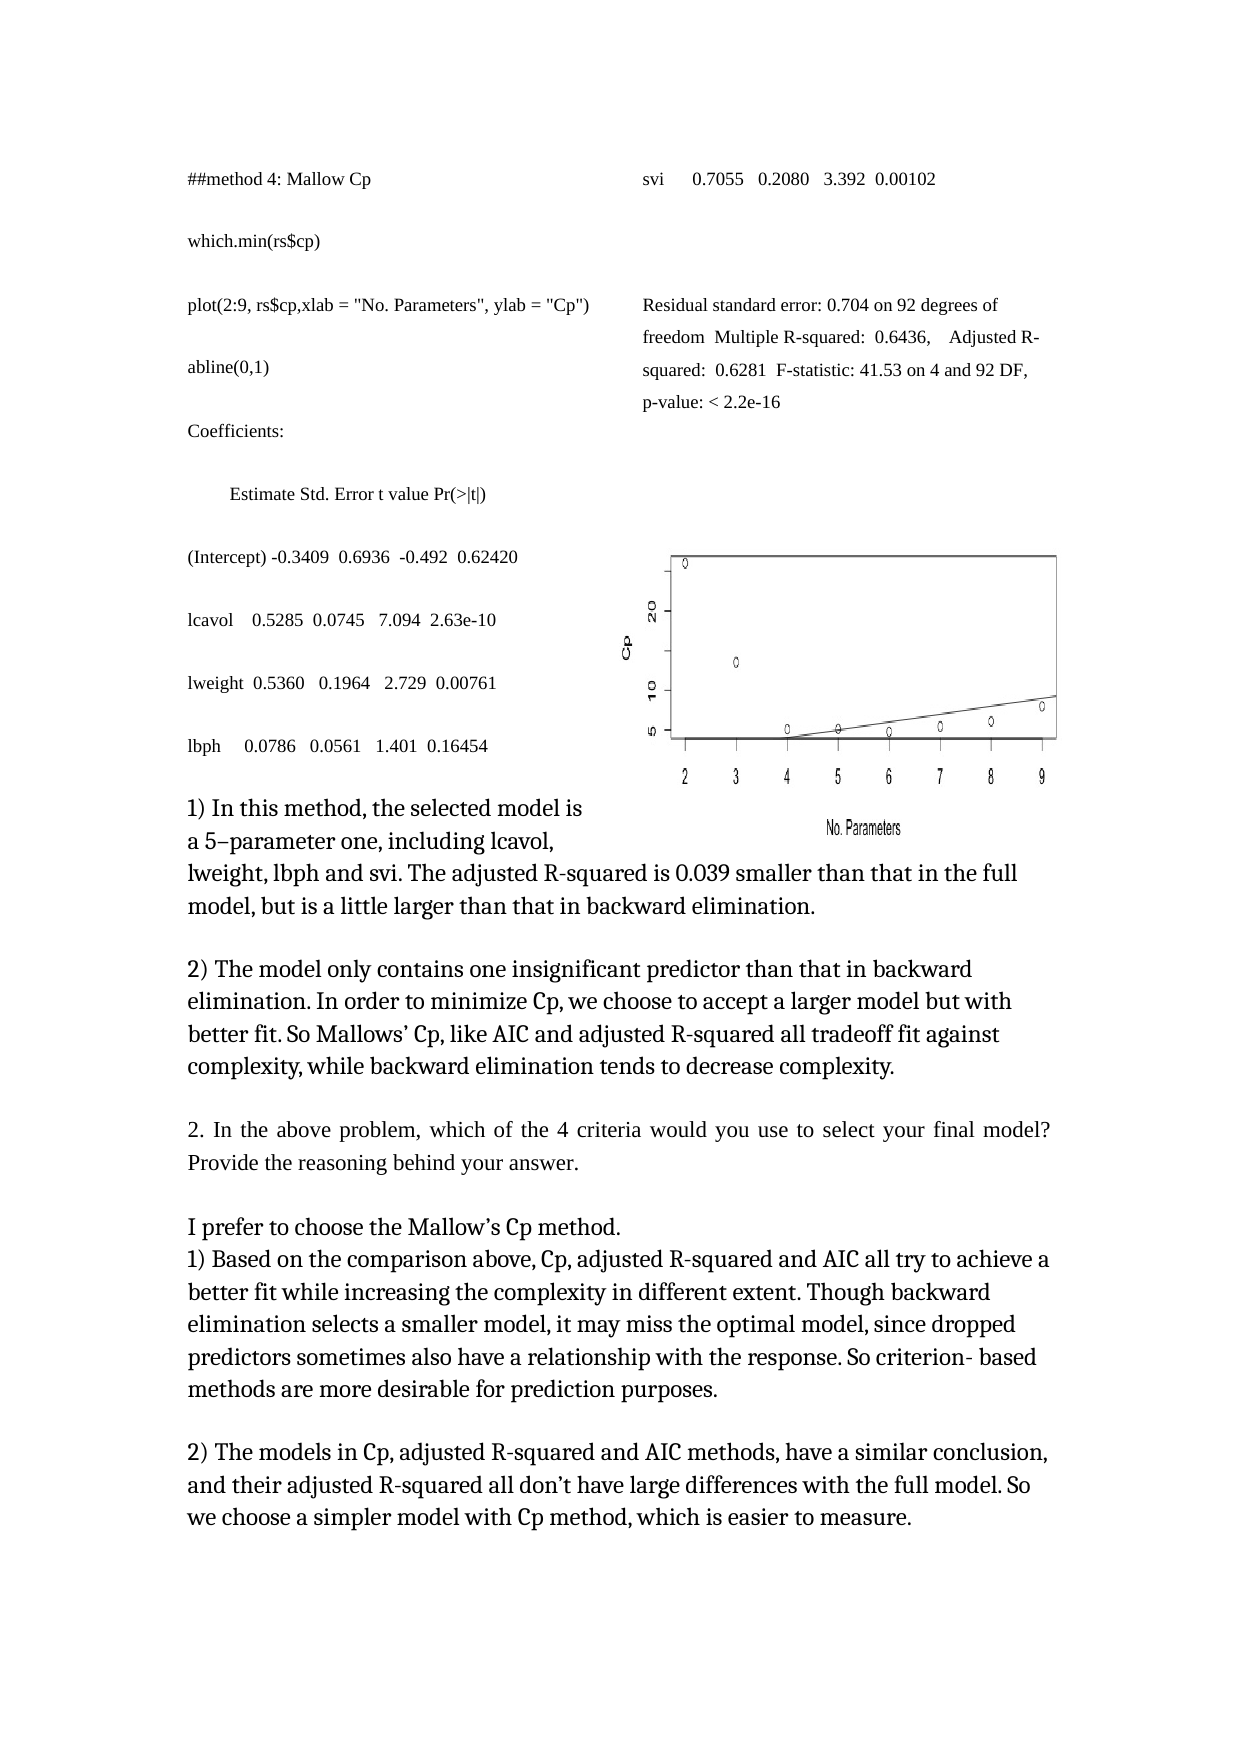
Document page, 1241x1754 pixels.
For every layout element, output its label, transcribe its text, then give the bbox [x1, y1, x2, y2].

text 2) The model only contains one insignificant predictor than that in backward elimination. In order to minimize Cp, we choose to accept a larger model but with better fit. So Mallows’ Cp, like AIC and adjusted R-squared all tradeoff fit against complexity, while backward elimination tends to decrease complexity. [187, 953, 1053, 1083]
text plot(2:9, rs$cp,xlab = "No. Parameters", ylab = "Cp") [187, 288, 598, 321]
text 1) In this method, the selected model is a 5–parameter one, including lcavol, lweight, lbph and svi. The adjusted R-squared is 0.039 smaller than that in the full model, but is a little larger than that in backward elimination. [187, 792, 1053, 922]
text lcavol 0.5285 0.0745 7.094 2.63e-10 [187, 603, 598, 636]
text abline(0,1) [187, 351, 598, 383]
text 1) Based on the comparison above, Cp, adjusted R-squared and AIC all try to achieve a better fit while increasing the complexity in different extent. Though backward elimination selects a smaller model, it may miss the optimal model, since dropped predictors sometimes also have a relationship with the response. So criterion- based methods are more desirable for prediction purposes. [187, 1243, 1053, 1406]
text Coefficients: [187, 414, 598, 447]
text Estimate Std. Error t value Pr(>|t|) [187, 477, 598, 509]
text I prefer to choose the Mallow’s Cp method. [187, 1211, 1053, 1243]
text 2) The models in Cp, adjusted R-squared and AIC methods, have a similar conclusion, and their adjusted R-squared all don’t have large differences with the full model. So we choose a simpler model with Cp method, which is easier to measure. [187, 1436, 1053, 1534]
text svi 0.7055 0.2080 3.392 0.00102 [642, 162, 1053, 194]
picture [618, 519, 1069, 853]
text Residual standard error: 0.704 on 92 degrees of freedom Multiple R-squared: 0.6436, Adjusted R-squared: 0.6281 F-statistic: 41.53 on 4 and 92 DF, p-value: < 2.2e-16 [642, 288, 1053, 418]
text which.min(rs$cp) [187, 225, 598, 257]
text lweight 0.5360 0.1964 2.729 0.00761 [187, 666, 598, 699]
text (Intercept) -0.3409 0.6936 -0.492 0.62420 [187, 540, 598, 573]
text 2. In the above problem, which of the 4 criteria would you use to select your final model? Provide the reasoning behind your answer. [187, 1113, 1053, 1178]
text ##method 4: Mallow Cp [187, 162, 598, 194]
text lbph 0.0786 0.0561 1.401 0.16454 [187, 729, 598, 762]
